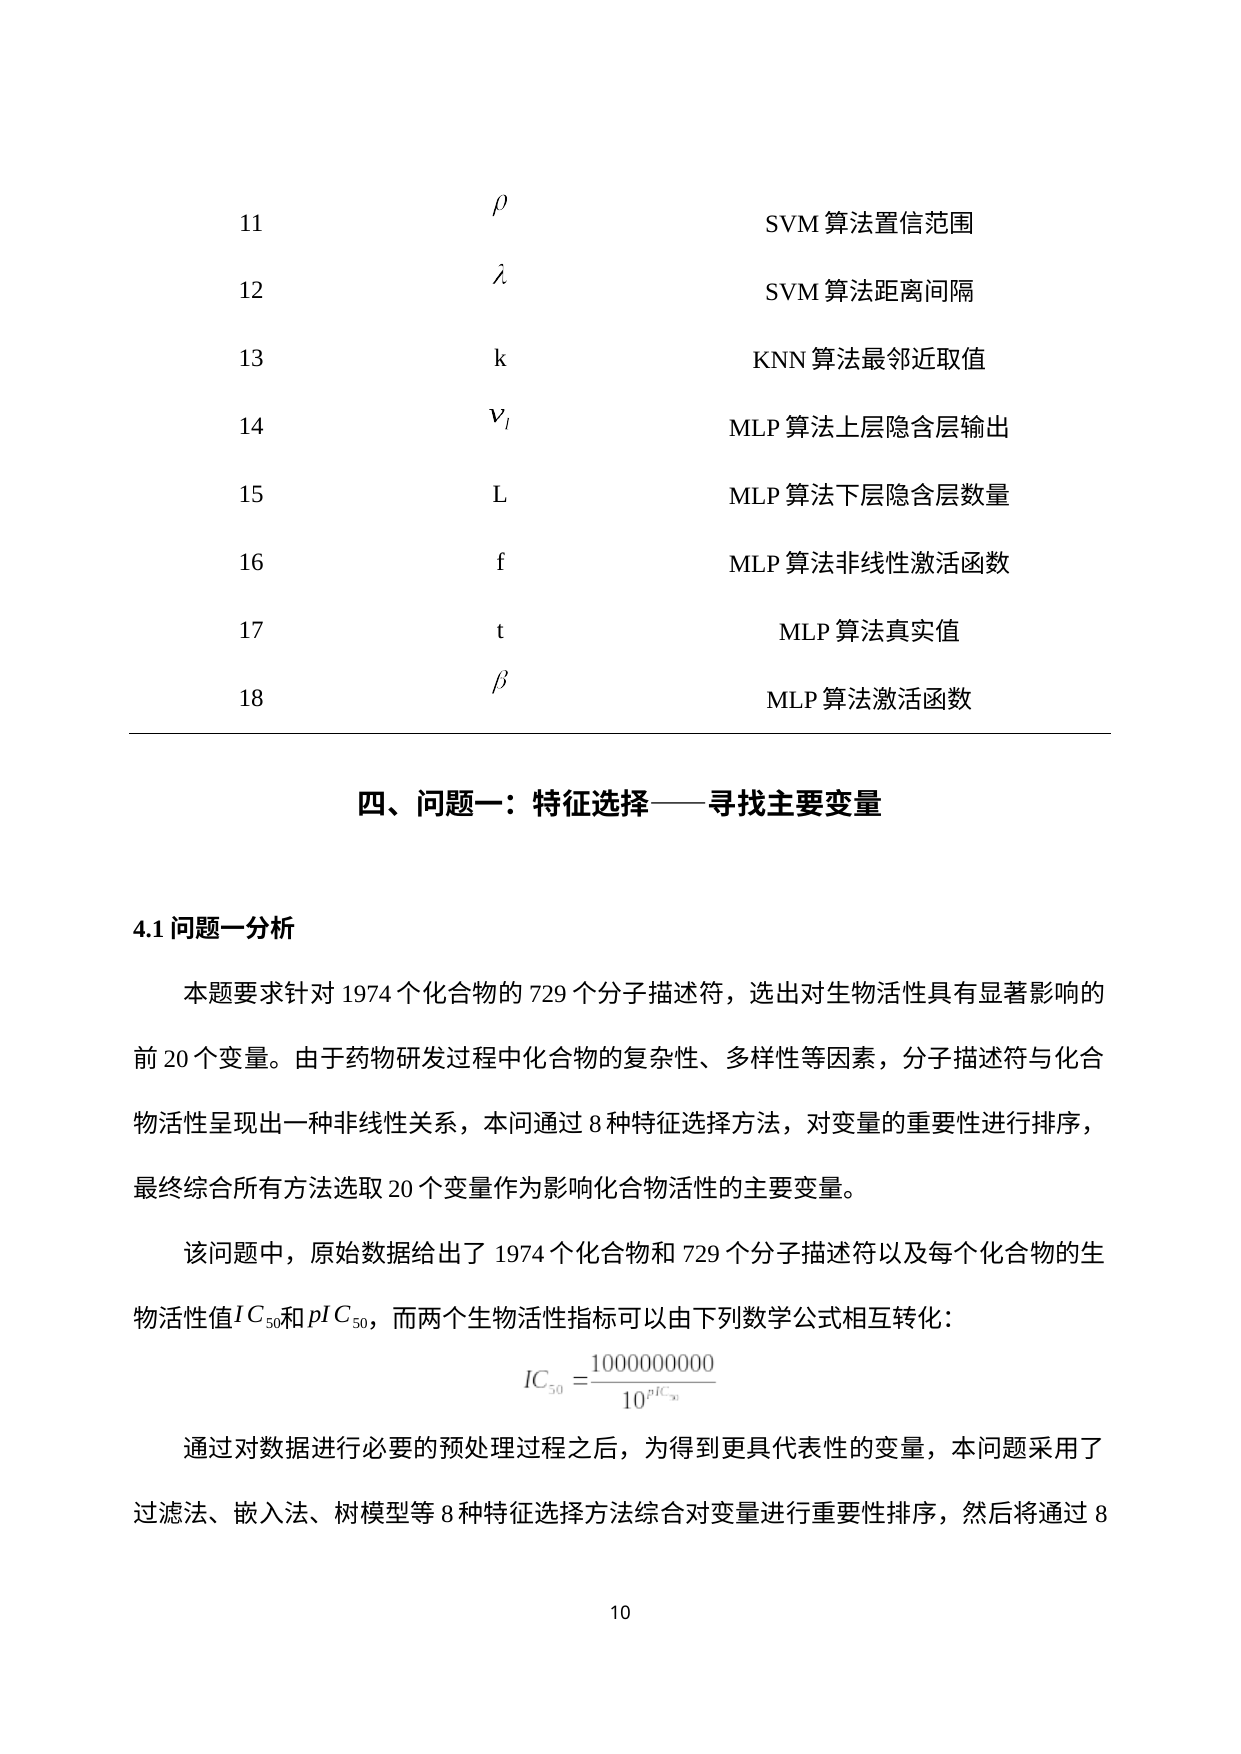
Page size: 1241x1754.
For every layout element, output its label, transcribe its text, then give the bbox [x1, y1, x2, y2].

table_cell [373, 258, 628, 325]
table_cell 12 [129, 258, 372, 325]
table_cell MLP算法激活函数 [628, 665, 1111, 733]
text 该问题中，原始数据给出了1974个化合物和729个分子描述符以及每个化合物的生物活性值和，而两个生物活性指标可以由下列数学公式相互转化： [133, 1219, 1107, 1349]
table_cell [373, 393, 628, 461]
table_cell KNN算法最邻近取值 [628, 325, 1111, 393]
text 本题要求针对1974个化合物的729个分子描述符，选出对生物活性具有显著影响的前20个变量。由于药物研发过程中化合物的复杂性、多样性等因素，分子描述符与化合物活性呈现出一种非线性关系，本问通过8种特征选择方法，对变量的重要性进行排序，最终综合所有方法选取20个变量作为影响化合物活性的主要变量。 [133, 959, 1107, 1219]
table_cell [373, 665, 628, 733]
subtitle 四、问题一：特征选择——寻找主要变量 [133, 769, 1107, 834]
table_cell f [373, 529, 628, 597]
table_cell MLP算法上层隐含层输出 [628, 393, 1111, 461]
table_cell 11 [129, 190, 372, 257]
table_cell MLP算法下层隐含层数量 [628, 461, 1111, 529]
table_cell SVM算法距离间隔 [628, 258, 1111, 325]
table_cell k [373, 325, 628, 393]
table_cell 16 [129, 529, 372, 597]
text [133, 1414, 1107, 1544]
table_cell 18 [129, 665, 372, 733]
table_cell 13 [129, 325, 372, 393]
table_cell 17 [129, 597, 372, 665]
table_cell MLP算法非线性激活函数 [628, 529, 1111, 597]
table_cell 14 [129, 393, 372, 461]
subtitle 4.1 问题一分析 [133, 894, 1107, 959]
table_cell MLP算法真实值 [628, 597, 1111, 665]
table_cell L [373, 461, 628, 529]
table_cell t [373, 597, 628, 665]
table_cell 15 [129, 461, 372, 529]
table_cell SVM算法置信范围 [628, 190, 1111, 257]
table_cell [373, 190, 628, 257]
